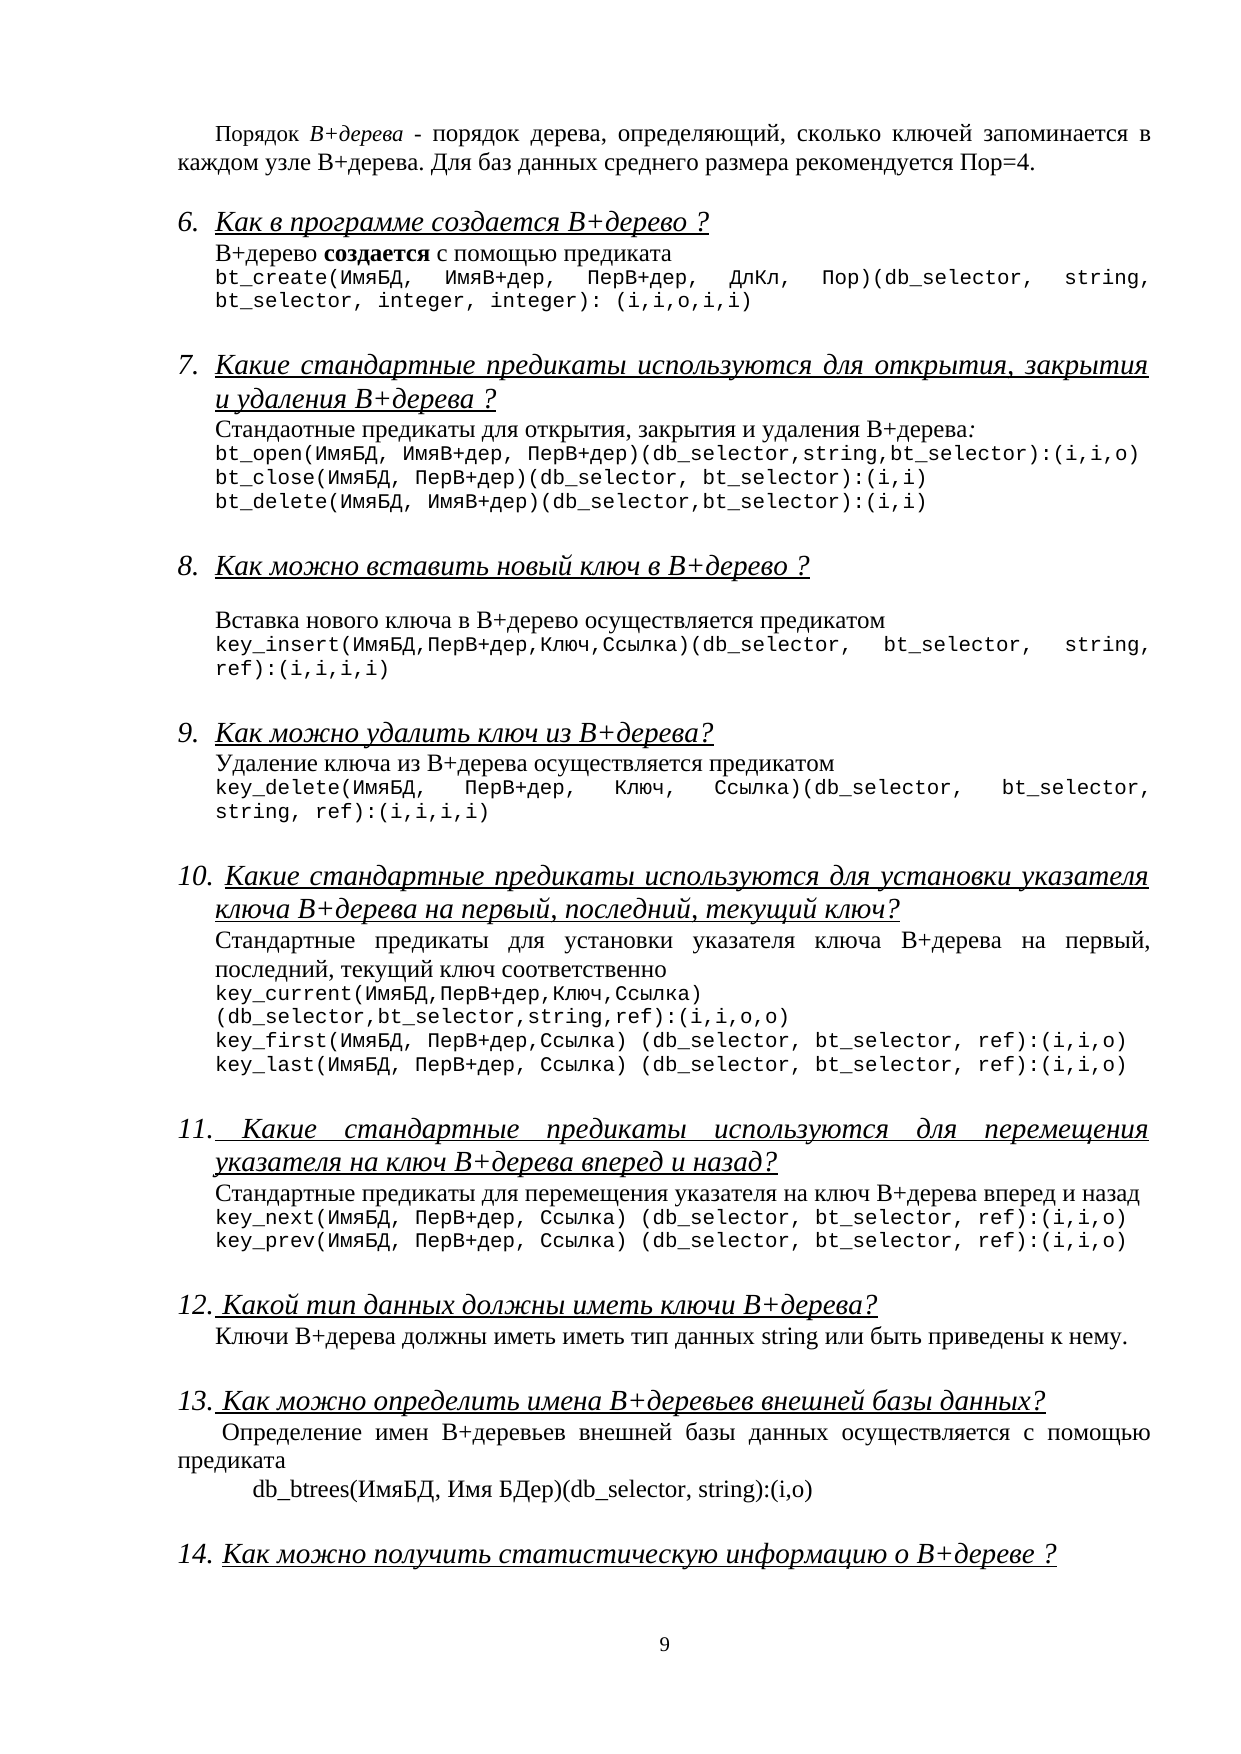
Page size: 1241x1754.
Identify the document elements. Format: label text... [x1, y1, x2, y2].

text key_prev(ИмяБД, ПерВ+дер, Ссылка) (db_selector, bt_selector, ref):(i,i,o) [177, 1230, 1152, 1254]
text Удаление ключа из В+дерева осуществляется предикатом [215, 748, 1152, 777]
text Стандартные предикаты для установки указателя ключа В+дерева на первый, последний, текущий ключ соответственно [215, 925, 1152, 983]
text Порядок В+дерева - порядок дерева, определяющий, сколько ключей запоминается в каждом узле В+дерева. Для баз данных среднего размера рекомендуется Пор=4. [177, 118, 1152, 176]
text Определение имен В+деревьев внешней базы данных осуществляется с помощью предиката [177, 1417, 1152, 1474]
text key_last(ИмяБД, ПерВ+дер, Ссылка) (db_selector, bt_selector, ref):(i,i,o) [215, 1054, 1152, 1077]
text key_first(ИмяБД, ПерВ+дер,Ссылка) (db_selector, bt_selector, ref):(i,i,o) [215, 1030, 1152, 1054]
list Как можно определить имена В+деревьев внешней базы данных? [177, 1383, 1152, 1417]
text key_delete(ИмяБД, ПерВ+дер, Ключ, Ссылка)(db_selector, bt_selector, string, ref):(i,i,i,i) [215, 777, 1152, 824]
list Как можно удалить ключ из В+дерева? [177, 715, 1152, 748]
text db_btrees(ИмяБД, Имя БДер)(db_selector, string):(i,o) [252, 1474, 1152, 1503]
text key_next(ИмяБД, ПерВ+дер, Ссылка) (db_selector, bt_selector, ref):(i,i,o) [177, 1207, 1152, 1230]
list Как в программе создается В+дерево ? [177, 204, 1152, 238]
list Какие стандартные предикаты используются для установки указателя ключа В+дерева на первый, последний, текущий ключ? [177, 858, 1152, 925]
text bt_close(ИмяБД, ПерВ+дер)(db_selector, bt_selector):(i,i) [177, 467, 1152, 491]
text Ключи В+дерева должны иметь иметь тип данных string или быть приведены к нему. [215, 1321, 1152, 1350]
text key_current(ИмяБД,ПерВ+дер,Ключ,Ссылка)(db_selector,bt_selector,string,ref):(i,i,o,o) [215, 983, 1152, 1030]
text Стандаотные предикаты для открытия, закрытия и удаления В+дерева: [177, 414, 1152, 443]
list Какие стандартные предикаты используются для перемещения указателя на ключ В+дерева вперед и назад? [177, 1111, 1152, 1178]
text Вставка нового ключа в В+дерево осуществляется предикатом [177, 605, 1152, 634]
list Как можно получить статистическую информацию о В+дереве ? [177, 1537, 1152, 1570]
list Какие стандартные предикаты используются для открытия, закрытия и удаления В+дерева ? [177, 347, 1152, 414]
list Какой тип данных должны иметь ключи В+дерева? [177, 1287, 1152, 1321]
text bt_open(ИмяБД, ИмяВ+дер, ПерВ+дер)(db_selector,string,bt_selector):(i,i,o) [177, 443, 1152, 467]
text bt_create(ИмяБД, ИмяВ+дер, ПерВ+дер, ДлКл, Пор)(db_selector, string, bt_selector, integer, integer): (i,i,o,i,i) [215, 267, 1152, 314]
text Стандартные предикаты для перемещения указателя на ключ В+дерева вперед и назад [215, 1178, 1152, 1207]
text bt_delete(ИмяБД, ИмяВ+дер)(db_selector,bt_selector):(i,i) [177, 491, 1152, 514]
text key_insert(ИмяБД,ПерВ+дер,Ключ,Ссылка)(db_selector, bt_selector, string, ref):(i,i,i,i) [215, 634, 1152, 681]
text В+дерево создается с помощью предиката [177, 238, 1152, 267]
list Как можно вставить новый ключ в В+дерево ? [177, 548, 1152, 581]
